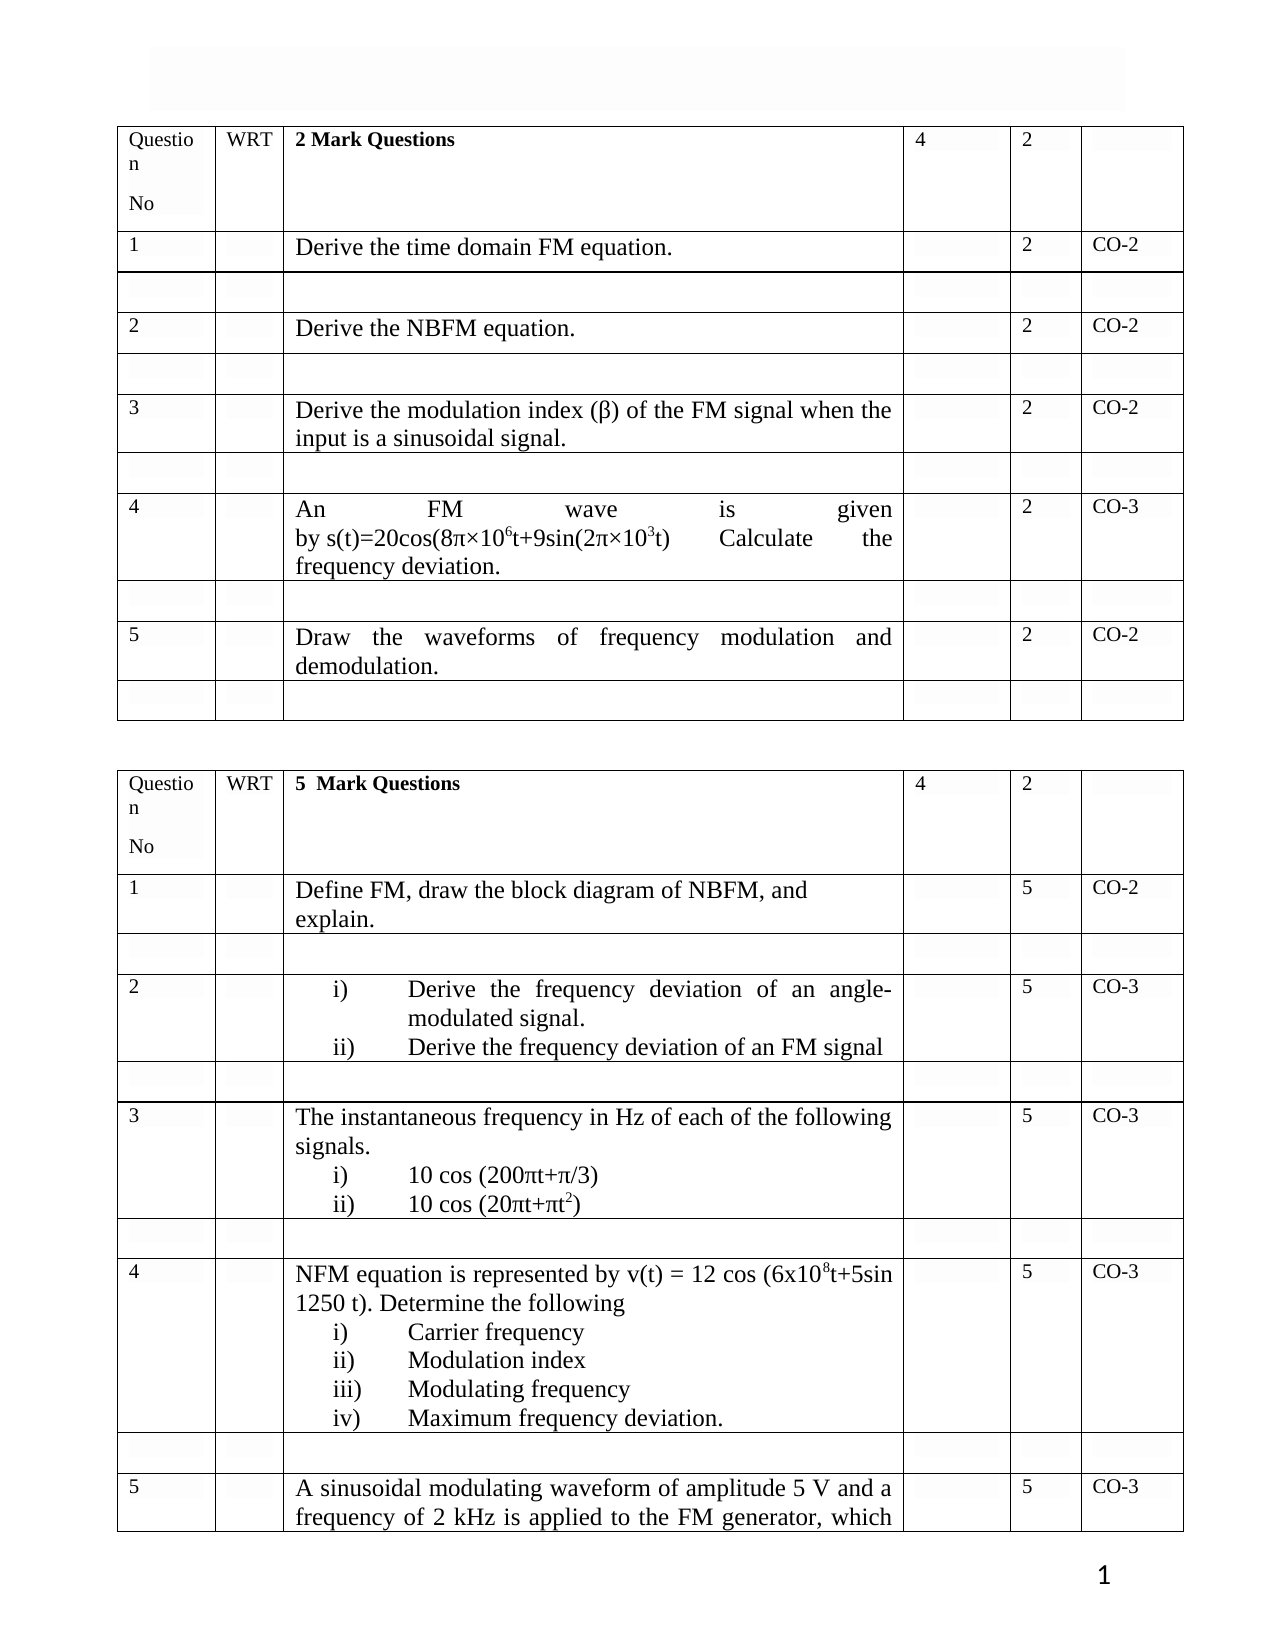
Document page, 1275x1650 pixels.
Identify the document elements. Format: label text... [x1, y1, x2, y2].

table_cell [284, 453, 903, 493]
table_cell [904, 681, 1010, 720]
table_cell 5 [1011, 975, 1081, 1061]
table_cell [904, 354, 1010, 394]
table_cell 3 [118, 395, 215, 452]
table_cell [1082, 453, 1183, 493]
table_cell 3 [118, 1103, 215, 1217]
table_cell CO-3 [1082, 1259, 1183, 1432]
table_cell [118, 1433, 215, 1472]
table_cell Derive the modulation index (β) of the FM signal when the input is a sinusoidal signal. [284, 395, 903, 452]
table_cell [216, 875, 283, 933]
table_cell [1082, 1062, 1183, 1101]
table_cell [216, 581, 283, 621]
table_cell [216, 1219, 283, 1258]
table_cell CO-2 [1082, 622, 1183, 679]
table_cell 2 [118, 975, 215, 1061]
table_cell [216, 1103, 283, 1217]
table_cell CO-3 [1082, 975, 1183, 1061]
table_cell Derive the NBFM equation. [284, 313, 903, 353]
table_cell [904, 622, 1010, 679]
table_header WRT [216, 771, 283, 874]
table_cell 2 [118, 313, 215, 353]
table_cell [904, 1103, 1010, 1217]
table_header Question No [118, 127, 215, 231]
table_cell [216, 1474, 283, 1531]
table_cell [216, 273, 283, 312]
table_cell [216, 313, 283, 353]
table_cell [904, 875, 1010, 933]
table_cell [1011, 1062, 1081, 1101]
table_cell 5 [118, 622, 215, 679]
table_cell 4 [118, 494, 215, 580]
table_cell 5 [1011, 1474, 1081, 1531]
table_cell [904, 273, 1010, 312]
table_cell CO-2 [1082, 232, 1183, 271]
table_cell An FM wave is given by s(t)=20cos(8π×106t+9sin(2π×103t) Calculate the frequency deviation. [284, 494, 903, 580]
table_cell [284, 681, 903, 720]
table_cell [118, 453, 215, 493]
table_cell CO-3 [1082, 1474, 1183, 1531]
table_header 2 [1011, 127, 1081, 231]
table_header 4 [904, 771, 1010, 874]
table_cell The instantaneous frequency in Hz of each of the following signals. 10 cos (200πt+π/3) 10 cos (20πt+πt2) [284, 1103, 903, 1217]
table_cell [118, 1062, 215, 1101]
table_cell [904, 1062, 1010, 1101]
table_cell [216, 975, 283, 1061]
table_cell [216, 622, 283, 679]
table_cell Draw the waveforms of frequency modulation and demodulation. [284, 622, 903, 679]
table_cell [216, 1062, 283, 1101]
table_cell [118, 581, 215, 621]
table_cell [1082, 1219, 1183, 1258]
table_cell [118, 681, 215, 720]
table_header 4 [904, 127, 1010, 231]
table_cell 2 [1011, 395, 1081, 452]
table_cell [216, 1259, 283, 1432]
table_cell 5 [1011, 1259, 1081, 1432]
table_cell [216, 681, 283, 720]
table_cell CO-3 [1082, 1103, 1183, 1217]
table_cell [216, 494, 283, 580]
table_cell CO-2 [1082, 395, 1183, 452]
table_cell 1 [118, 875, 215, 933]
table_cell [284, 354, 903, 394]
table_cell 5 [118, 1474, 215, 1531]
table_cell [284, 1062, 903, 1101]
table_cell [1011, 1433, 1081, 1472]
table_cell 4 [118, 1259, 215, 1432]
table_cell [118, 354, 215, 394]
table_cell [1011, 934, 1081, 973]
table_header WRT [216, 127, 283, 231]
table_cell 2 [1011, 232, 1081, 271]
table_cell 5 [1011, 1103, 1081, 1217]
table_cell [1011, 681, 1081, 720]
table_cell [1082, 681, 1183, 720]
table_cell [1082, 581, 1183, 621]
table_header 5 Mark Questions [284, 771, 903, 874]
table_cell Define FM, draw the block diagram of NBFM, and explain. [284, 875, 903, 933]
table_cell [216, 232, 283, 271]
table_cell [284, 273, 903, 312]
table_cell [1082, 1433, 1183, 1472]
table_cell [1011, 354, 1081, 394]
table_header 2 [1011, 771, 1081, 874]
table_cell [1011, 1219, 1081, 1258]
table_cell 1 [118, 232, 215, 271]
table_cell Derive the time domain FM equation. [284, 232, 903, 271]
table_cell [1011, 453, 1081, 493]
table_cell [118, 934, 215, 973]
table_cell [1082, 273, 1183, 312]
table_cell [284, 581, 903, 621]
table_cell [904, 1474, 1010, 1531]
table_cell [904, 494, 1010, 580]
table_cell CO-2 [1082, 875, 1183, 933]
table_cell [118, 1219, 215, 1258]
table_cell [904, 232, 1010, 271]
table_cell [904, 1219, 1010, 1258]
table_header [1082, 127, 1183, 231]
table_cell [904, 975, 1010, 1061]
table_cell [904, 395, 1010, 452]
table_cell [1011, 581, 1081, 621]
table_cell [118, 273, 215, 312]
table_cell [216, 934, 283, 973]
table_cell [216, 1433, 283, 1472]
table_cell [904, 313, 1010, 353]
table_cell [284, 1474, 903, 1531]
table_cell Derive the frequency deviation of an angle-modulated signal. Derive the frequency deviation of an FM signal [284, 975, 903, 1061]
table_cell NFM equation is represented by v(t) = 12 cos (6x108t+5sin 1250 t). Determine the following Carrier frequency Modulation index Modulating frequency Maximum frequency deviation. [284, 1259, 903, 1432]
table_cell [1082, 354, 1183, 394]
table_cell 2 [1011, 313, 1081, 353]
table_cell [216, 354, 283, 394]
table_cell [284, 934, 903, 973]
table_cell [904, 1433, 1010, 1472]
table_header [1082, 771, 1183, 874]
table_cell [216, 453, 283, 493]
table_cell [904, 1259, 1010, 1432]
table_cell CO-3 [1082, 494, 1183, 580]
table_cell 2 [1011, 494, 1081, 580]
table_header 2 Mark Questions [284, 127, 903, 231]
table_cell [1011, 273, 1081, 312]
table_cell [904, 934, 1010, 973]
table_cell 2 [1011, 622, 1081, 679]
table_cell [1082, 934, 1183, 973]
table_cell CO-2 [1082, 313, 1183, 353]
table_cell [904, 453, 1010, 493]
table_header Question No [118, 771, 215, 874]
table_cell 5 [1011, 875, 1081, 933]
table_cell [284, 1433, 903, 1472]
table_cell [216, 395, 283, 452]
table_cell [904, 581, 1010, 621]
table_cell [284, 1219, 903, 1258]
